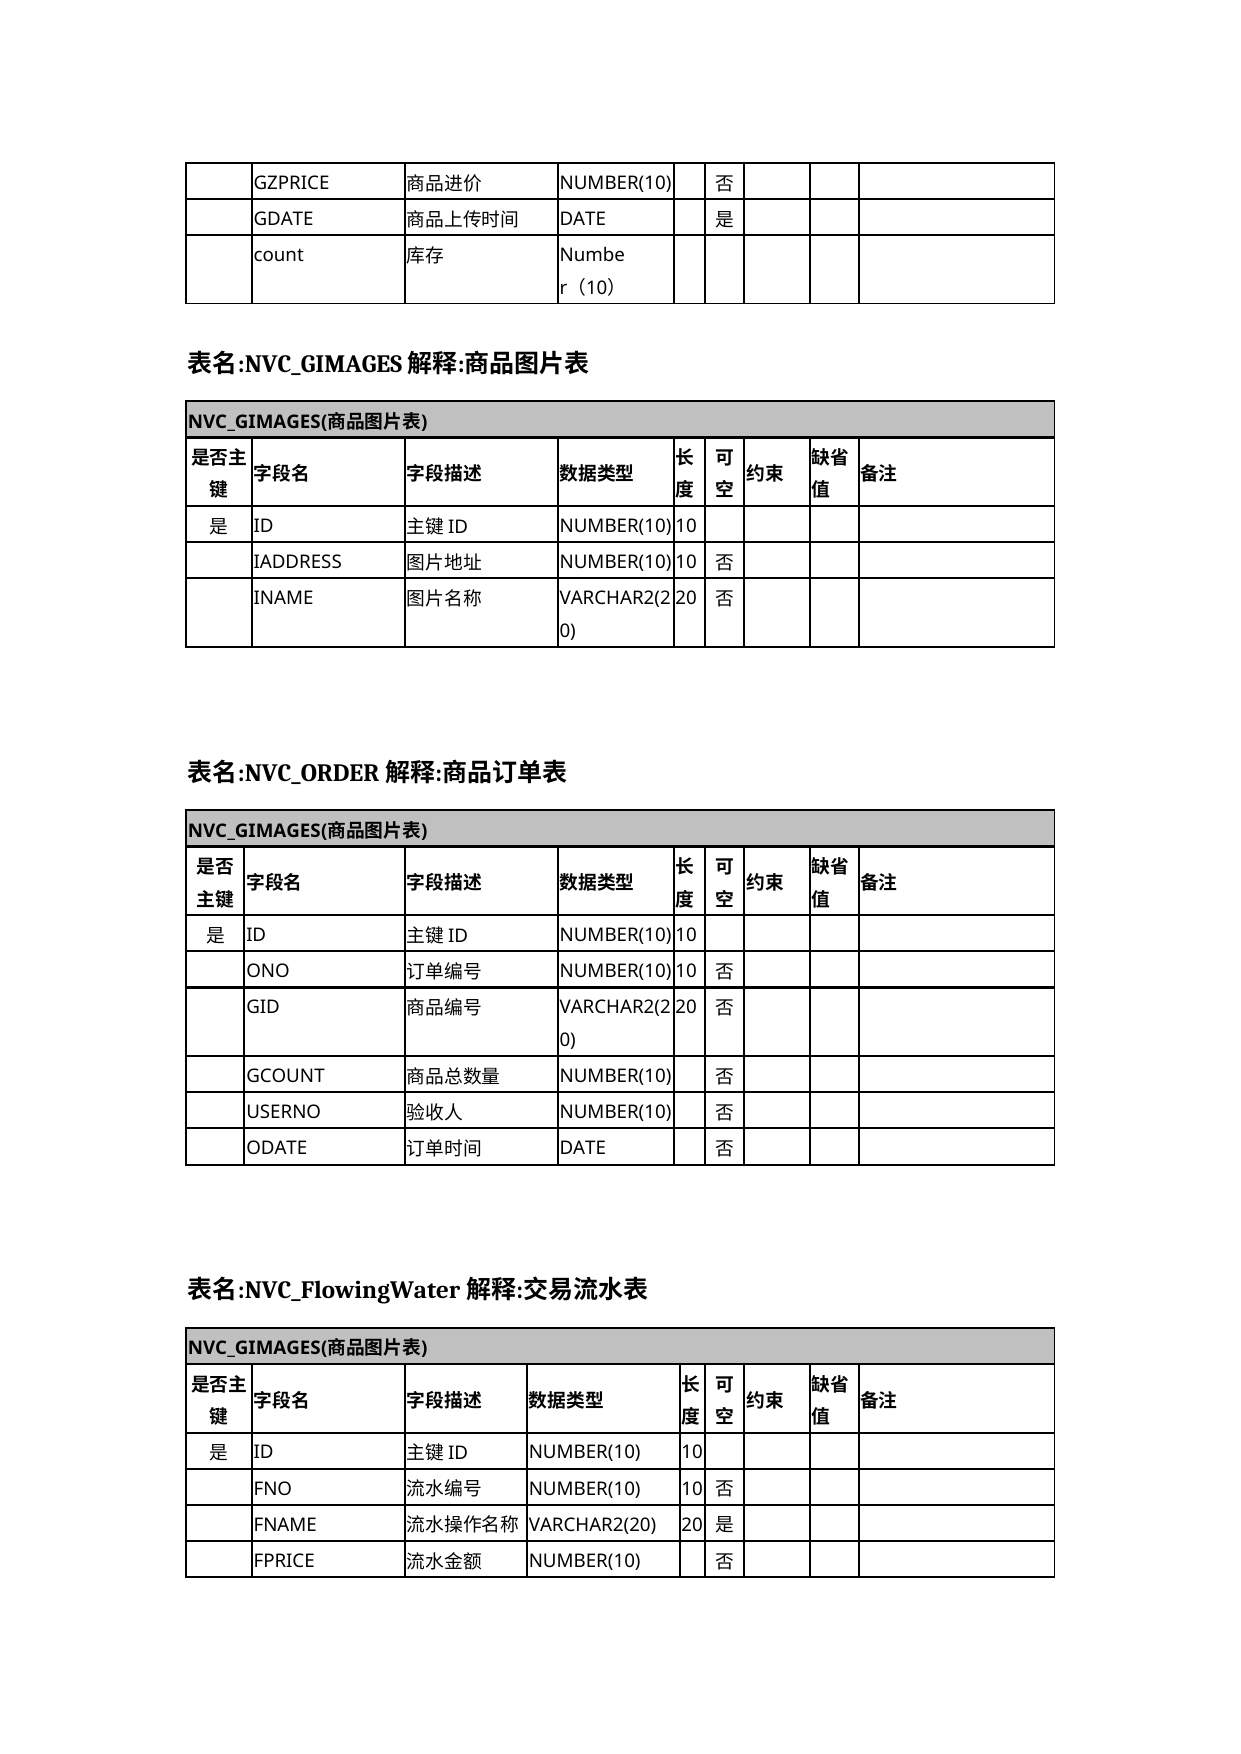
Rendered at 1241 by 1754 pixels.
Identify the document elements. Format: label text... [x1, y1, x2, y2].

table_cell 字段描述 [406, 848, 557, 914]
table_cell VARCHAR2(20) [528, 1506, 679, 1540]
table_cell [675, 1057, 704, 1091]
table_cell [187, 989, 243, 1055]
table_cell 否 [706, 164, 743, 198]
table_cell 商品上传时间 [406, 200, 557, 234]
table_cell 流水编号 [406, 1470, 526, 1504]
table_header NVC_GIMAGES(商品图片表) [187, 811, 1054, 845]
table_cell NUMBER(10) [559, 952, 673, 986]
table_cell [811, 236, 858, 303]
table_cell [681, 1542, 704, 1576]
table_cell [860, 543, 1054, 577]
table_cell [187, 952, 243, 986]
table_cell GDATE [253, 200, 404, 234]
table_cell [811, 952, 858, 986]
table_cell [860, 916, 1054, 950]
table_cell [745, 200, 809, 234]
table_cell 主键ID [406, 1434, 526, 1468]
table_cell [860, 989, 1054, 1055]
table_cell [706, 507, 743, 541]
table_cell 否 [706, 1057, 743, 1091]
table_cell 20 [675, 579, 704, 646]
table_cell VARCHAR2(20) [559, 579, 673, 646]
table_cell 约束 [745, 1365, 809, 1432]
title 表名:NVC_GIMAGES 解释:商品图片表 [187, 329, 1053, 394]
table_cell [745, 1542, 809, 1576]
table_cell [706, 236, 743, 303]
table_cell 图片地址 [406, 543, 557, 577]
table_cell 否 [706, 952, 743, 986]
table_cell [811, 1434, 858, 1468]
table_cell ODATE [245, 1129, 404, 1163]
table_cell 字段描述 [406, 1365, 526, 1432]
table_cell [675, 236, 704, 303]
table_cell 否 [706, 1470, 743, 1504]
table_cell 字段描述 [406, 439, 557, 505]
table_cell [675, 164, 704, 198]
table_cell 10 [675, 952, 704, 986]
table_cell [860, 1470, 1054, 1504]
table_cell [187, 164, 251, 198]
table_cell GZPRICE [253, 164, 404, 198]
table_cell [860, 579, 1054, 646]
table_cell [860, 164, 1054, 198]
table_cell 是 [706, 200, 743, 234]
table_cell [745, 543, 809, 577]
table_cell 图片名称 [406, 579, 557, 646]
table_cell [811, 579, 858, 646]
table_cell [811, 1542, 858, 1576]
table_cell 商品编号 [406, 989, 557, 1055]
table_cell 是 [187, 507, 251, 541]
table_cell [811, 543, 858, 577]
table_cell 是 [187, 916, 243, 950]
table_cell INAME [253, 579, 404, 646]
table_cell [860, 1542, 1054, 1576]
table_cell 10 [675, 916, 704, 950]
table_cell [745, 1093, 809, 1127]
table_cell 订单时间 [406, 1129, 557, 1163]
table_cell [187, 1506, 251, 1540]
table_cell [187, 1470, 251, 1504]
table_cell [811, 200, 858, 234]
table_cell [860, 1506, 1054, 1540]
table_cell [860, 1129, 1054, 1163]
table_cell 字段名 [253, 439, 404, 505]
table_cell [860, 952, 1054, 986]
table_cell [745, 1057, 809, 1091]
table_cell [675, 1129, 704, 1163]
table_cell [745, 1434, 809, 1468]
table_cell 流水操作名称 [406, 1506, 526, 1540]
table_cell GID [245, 989, 404, 1055]
table_cell 缺省值 [811, 1365, 858, 1432]
table_cell USERNO [245, 1093, 404, 1127]
table_cell 备注 [860, 1365, 1054, 1432]
table_cell 主键ID [406, 916, 557, 950]
table_cell 是否主键 [187, 848, 243, 914]
table_cell [811, 989, 858, 1055]
table_cell 可空 [706, 1365, 743, 1432]
table_cell 10 [675, 507, 704, 541]
table_cell 字段名 [245, 848, 404, 914]
table_cell [745, 579, 809, 646]
table_cell DATE [559, 1129, 673, 1163]
table_cell [745, 164, 809, 198]
table_cell [811, 1129, 858, 1163]
table_cell [811, 1093, 858, 1127]
table_cell [187, 1057, 243, 1091]
title 表名:NVC_FlowingWater 解释:交易流水表 [187, 1256, 1053, 1321]
table_cell 否 [706, 989, 743, 1055]
table_cell 商品总数量 [406, 1057, 557, 1091]
table_cell 长度 [681, 1365, 704, 1432]
table_cell NUMBER(10) [528, 1434, 679, 1468]
table_cell FNO [253, 1470, 404, 1504]
table_cell [675, 200, 704, 234]
table_cell [811, 1506, 858, 1540]
table_cell [187, 200, 251, 234]
table_cell [745, 507, 809, 541]
table_cell [675, 1093, 704, 1127]
table_cell [811, 507, 858, 541]
table_cell ID [245, 916, 404, 950]
table_cell 20 [681, 1506, 704, 1540]
table_cell 10 [675, 543, 704, 577]
table_cell [187, 543, 251, 577]
table_cell count [253, 236, 404, 303]
table_cell [860, 200, 1054, 234]
table_cell 主键ID [406, 507, 557, 541]
table_cell [811, 1057, 858, 1091]
table_cell NUMBER(10) [528, 1542, 679, 1576]
table_cell [745, 1129, 809, 1163]
table_cell [860, 1434, 1054, 1468]
table_cell FNAME [253, 1506, 404, 1540]
table_cell 数据类型 [559, 848, 673, 914]
table_cell 数据类型 [528, 1365, 679, 1432]
table_cell ID [253, 507, 404, 541]
table_cell 否 [706, 1542, 743, 1576]
table_cell 约束 [745, 439, 809, 505]
table_cell 否 [706, 579, 743, 646]
table_cell NUMBER(10) [559, 1057, 673, 1091]
table_cell 库存 [406, 236, 557, 303]
table_header NVC_GIMAGES(商品图片表) [187, 402, 1054, 436]
table_cell 否 [706, 1093, 743, 1127]
table_cell 缺省值 [811, 848, 858, 914]
table_cell [187, 1129, 243, 1163]
table_cell IADDRESS [253, 543, 404, 577]
table_cell [811, 1470, 858, 1504]
table_cell 数据类型 [559, 439, 673, 505]
table_cell [860, 1057, 1054, 1091]
table_cell 验收人 [406, 1093, 557, 1127]
table_cell NUMBER(10) [559, 164, 673, 198]
table_cell DATE [559, 200, 673, 234]
table_cell 商品进价 [406, 164, 557, 198]
table_cell [706, 1434, 743, 1468]
table_cell FPRICE [253, 1542, 404, 1576]
table_cell Number（10） [559, 236, 673, 303]
table_cell 可空 [706, 439, 743, 505]
table_cell [187, 1093, 243, 1127]
table_header NVC_GIMAGES(商品图片表) [187, 1329, 1054, 1363]
table_cell [860, 1093, 1054, 1127]
table_cell NUMBER(10) [559, 916, 673, 950]
table_cell 字段名 [253, 1365, 404, 1432]
table_cell NUMBER(10) [559, 543, 673, 577]
table_cell [860, 236, 1054, 303]
table_cell 备注 [860, 439, 1054, 505]
table_cell 是否主键 [187, 439, 251, 505]
table_cell [811, 916, 858, 950]
table_cell ONO [245, 952, 404, 986]
table_cell 流水金额 [406, 1542, 526, 1576]
table_cell [860, 507, 1054, 541]
table_cell [706, 916, 743, 950]
table_cell [745, 1506, 809, 1540]
table_cell 可空 [706, 848, 743, 914]
table_cell 是 [187, 1434, 251, 1468]
table_cell [811, 164, 858, 198]
table_cell NUMBER(10) [559, 507, 673, 541]
table_cell 否 [706, 543, 743, 577]
table_cell [745, 1470, 809, 1504]
table_cell 备注 [860, 848, 1054, 914]
table_cell [745, 952, 809, 986]
table_cell 缺省值 [811, 439, 858, 505]
table_cell [187, 579, 251, 646]
table_cell 20 [675, 989, 704, 1055]
table_cell 否 [706, 1129, 743, 1163]
table_cell [745, 989, 809, 1055]
table_cell 长度 [675, 848, 704, 914]
table_cell 10 [681, 1434, 704, 1468]
table_cell [187, 1542, 251, 1576]
table_cell ID [253, 1434, 404, 1468]
table_cell 订单编号 [406, 952, 557, 986]
table_cell 是否主键 [187, 1365, 251, 1432]
table_cell 长度 [675, 439, 704, 505]
table_cell 10 [681, 1470, 704, 1504]
table_cell 约束 [745, 848, 809, 914]
table_cell 是 [706, 1506, 743, 1540]
table_cell [187, 236, 251, 303]
table_cell [745, 916, 809, 950]
table_cell VARCHAR2(20) [559, 989, 673, 1055]
table_cell NUMBER(10) [559, 1093, 673, 1127]
table_cell NUMBER(10) [528, 1470, 679, 1504]
table_cell [745, 236, 809, 303]
table_cell GCOUNT [245, 1057, 404, 1091]
title 表名:NVC_ORDER 解释:商品订单表 [187, 738, 1053, 803]
